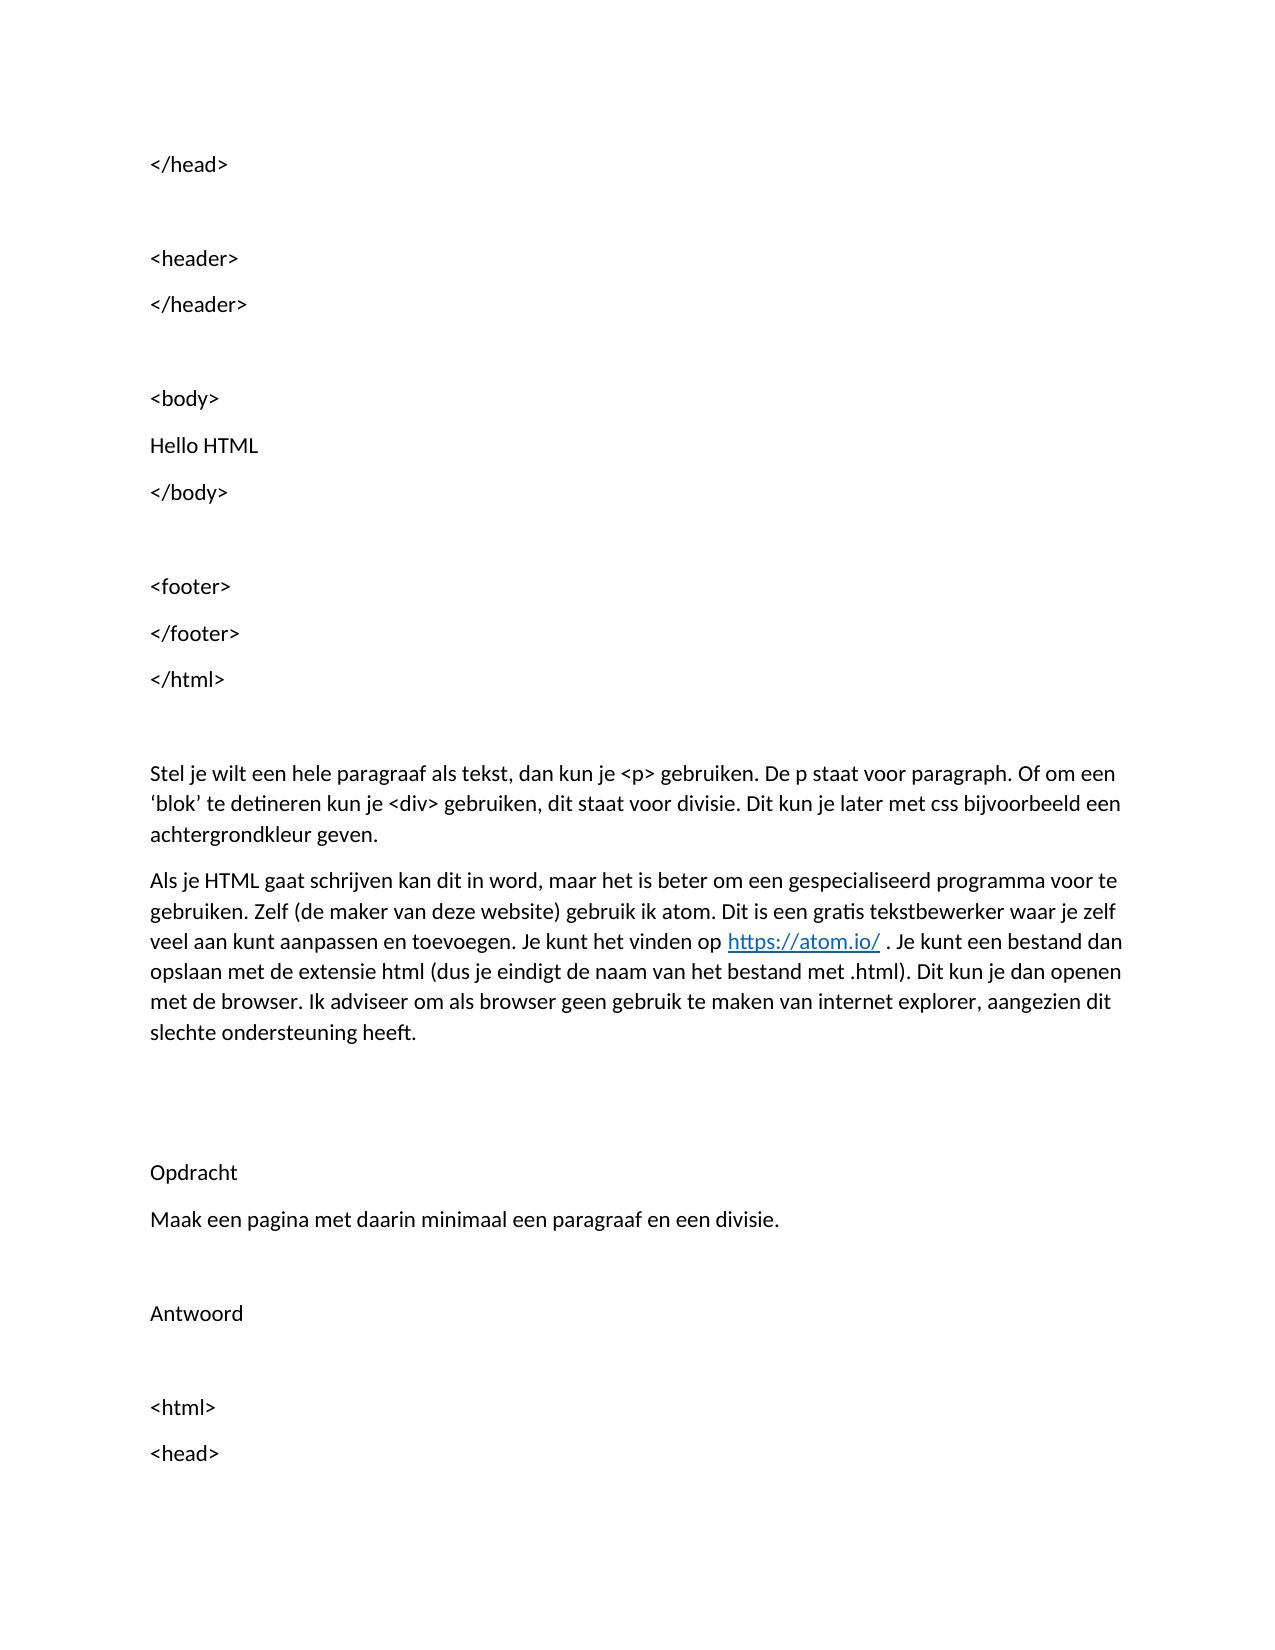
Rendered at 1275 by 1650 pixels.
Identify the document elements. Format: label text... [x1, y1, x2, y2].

text </body> [150, 478, 1125, 506]
text Antwoord [150, 1299, 1125, 1327]
text Opdracht [150, 1158, 1125, 1186]
text <html> [150, 1393, 1125, 1421]
text <body> [150, 384, 1125, 412]
text Als je HTML gaat schrijven kan dit in word, maar het is beter om een gespecialiseerd programma voor te gebruiken. Zelf (de maker van deze website) gebruik ik atom. Dit is een gratis tekstbewerker waar je zelf veel aan kunt aanpassen en toevoegen. Je kunt het vinden op https://atom.io/ . Je kunt een bestand dan opslaan met de extensie html (dus je eindigt de naam van het bestand met .html). Dit kun je dan openen met de browser. Ik adviseer om als browser geen gebruik te maken van internet explorer, aangezien dit slechte ondersteuning heeft. [150, 867, 1125, 1046]
text <footer> [150, 572, 1125, 600]
text <head> [150, 1439, 1125, 1468]
text Maak een pagina met daarin minimaal een paragraaf en een divisie. [150, 1205, 1125, 1233]
text Stel je wilt een hele paragraaf als tekst, dan kun je <p> gebruiken. De p staat voor paragraph. Of om een ‘blok’ te detineren kun je <div> gebruiken, dit staat voor divisie. Dit kun je later met css bijvoorbeeld een achtergrondkleur geven. [150, 759, 1125, 848]
text </footer> [150, 619, 1125, 647]
text Hello HTML [150, 431, 1125, 459]
text </header> [150, 291, 1125, 319]
text </head> [150, 150, 1125, 178]
text </html> [150, 666, 1125, 694]
text <header> [150, 244, 1125, 272]
